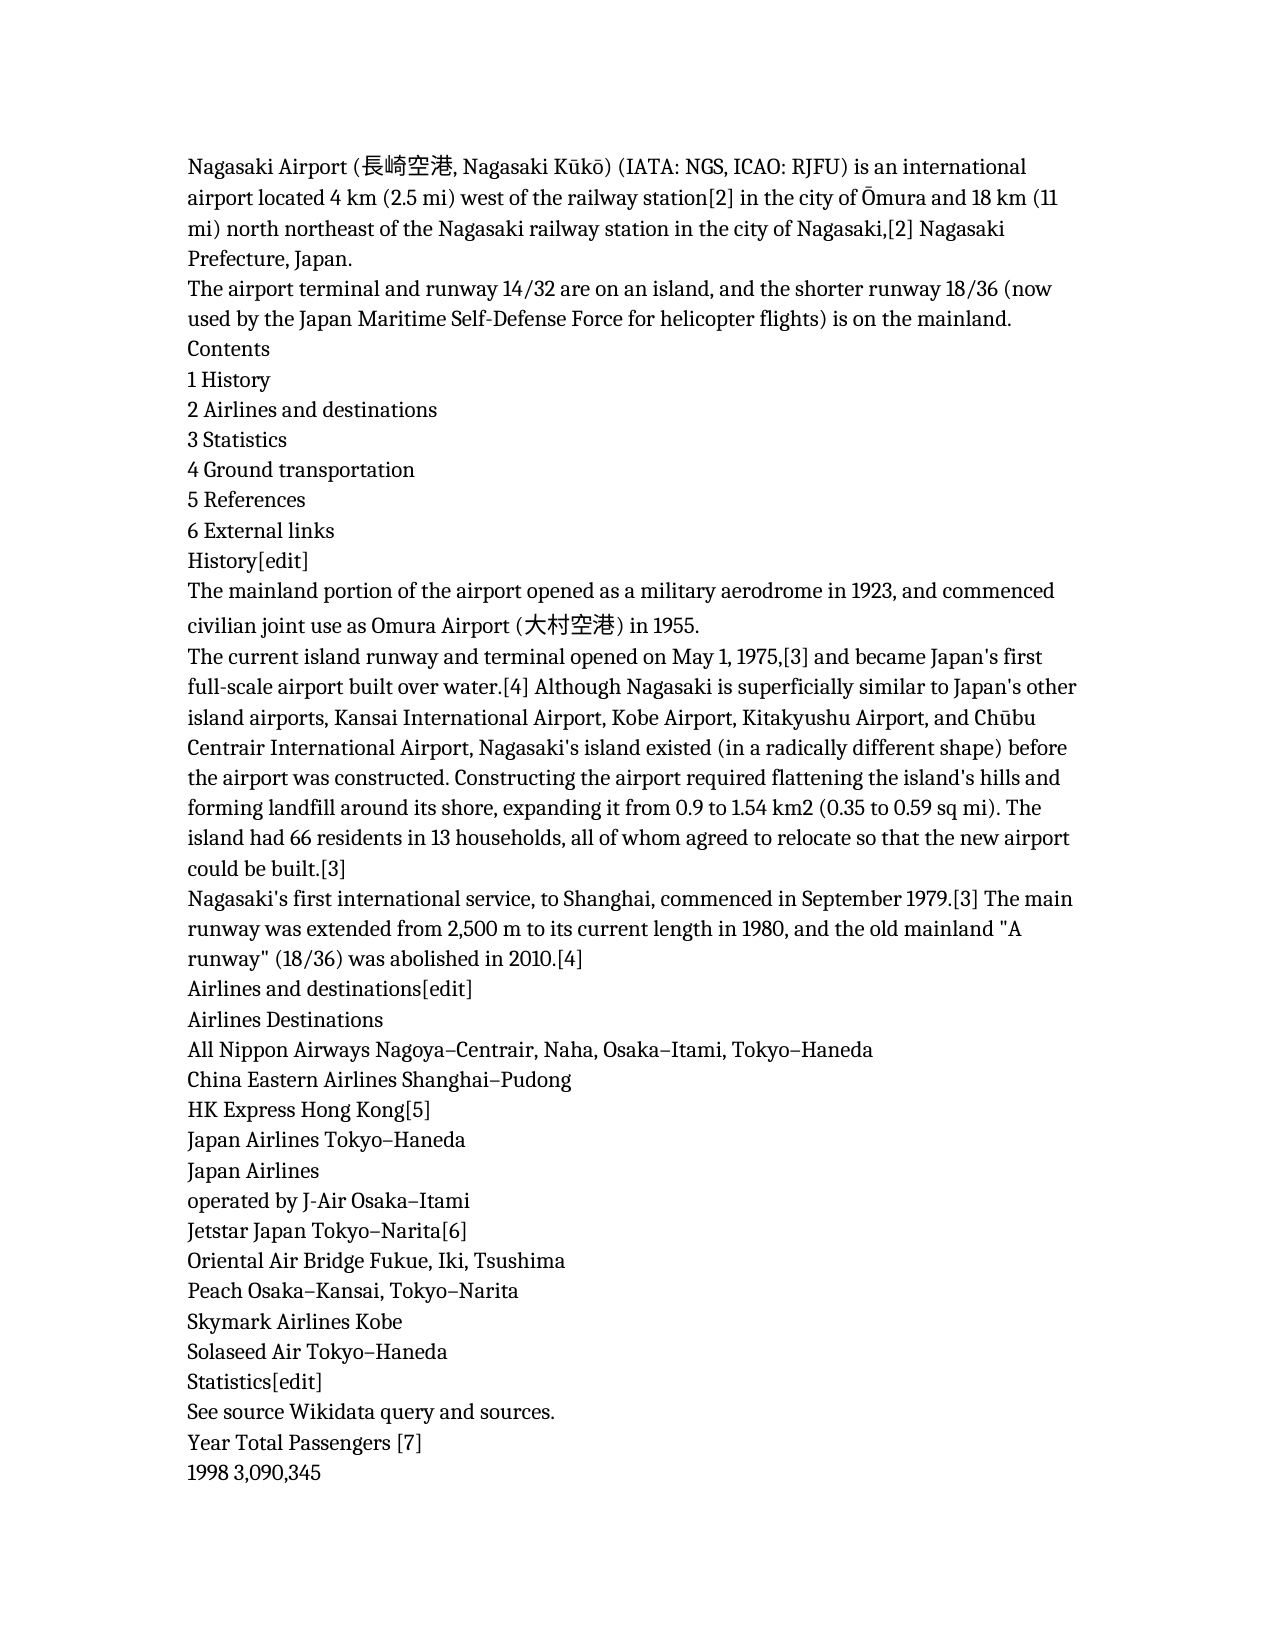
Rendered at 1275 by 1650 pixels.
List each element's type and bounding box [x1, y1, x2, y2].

text [187, 150, 1087, 1486]
